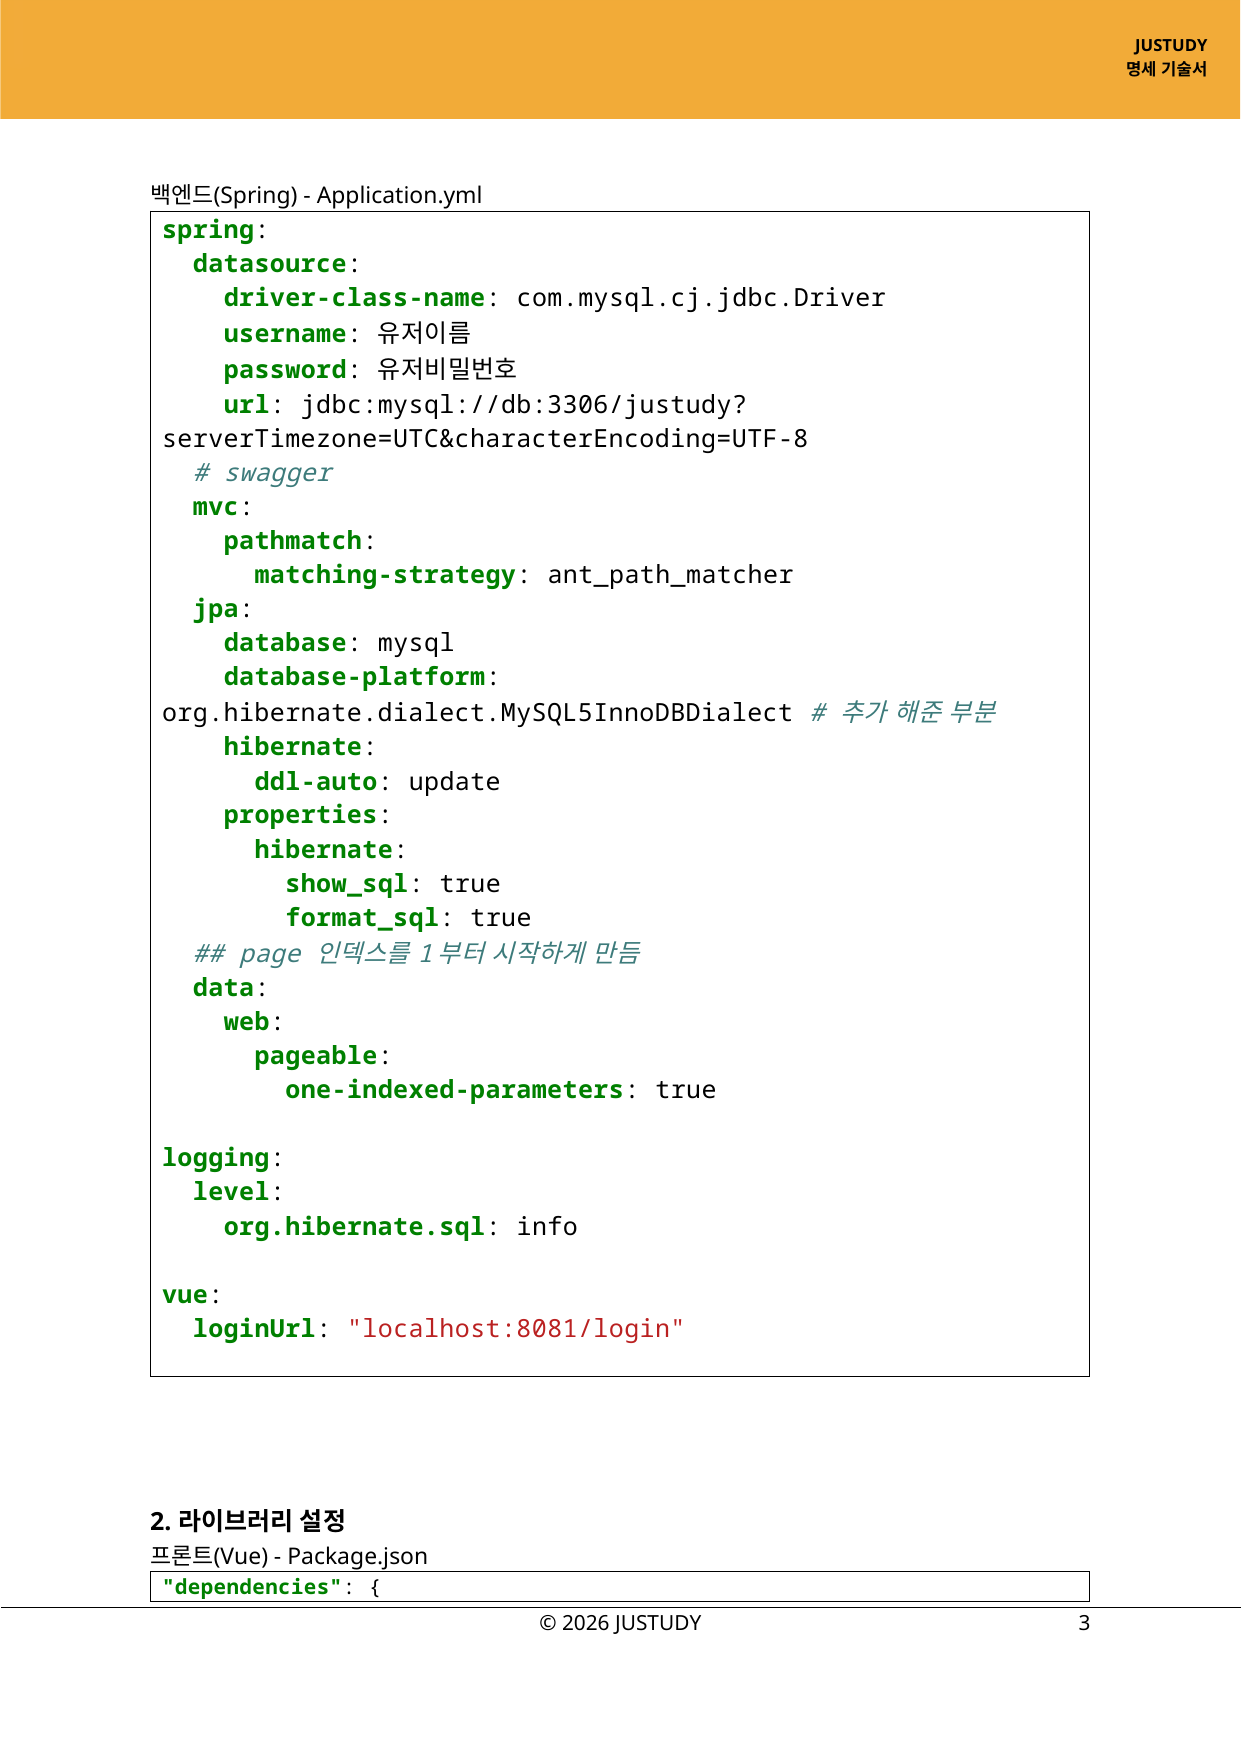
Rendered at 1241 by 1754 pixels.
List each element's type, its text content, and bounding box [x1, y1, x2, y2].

picture [0, 0, 1241, 119]
subtitle 라이브러리 설정 [150, 1502, 1090, 1538]
text 프론트(Vue) - Package.json [150, 1538, 1090, 1571]
text 백엔드(Spring) - Application.yml [150, 177, 1090, 211]
